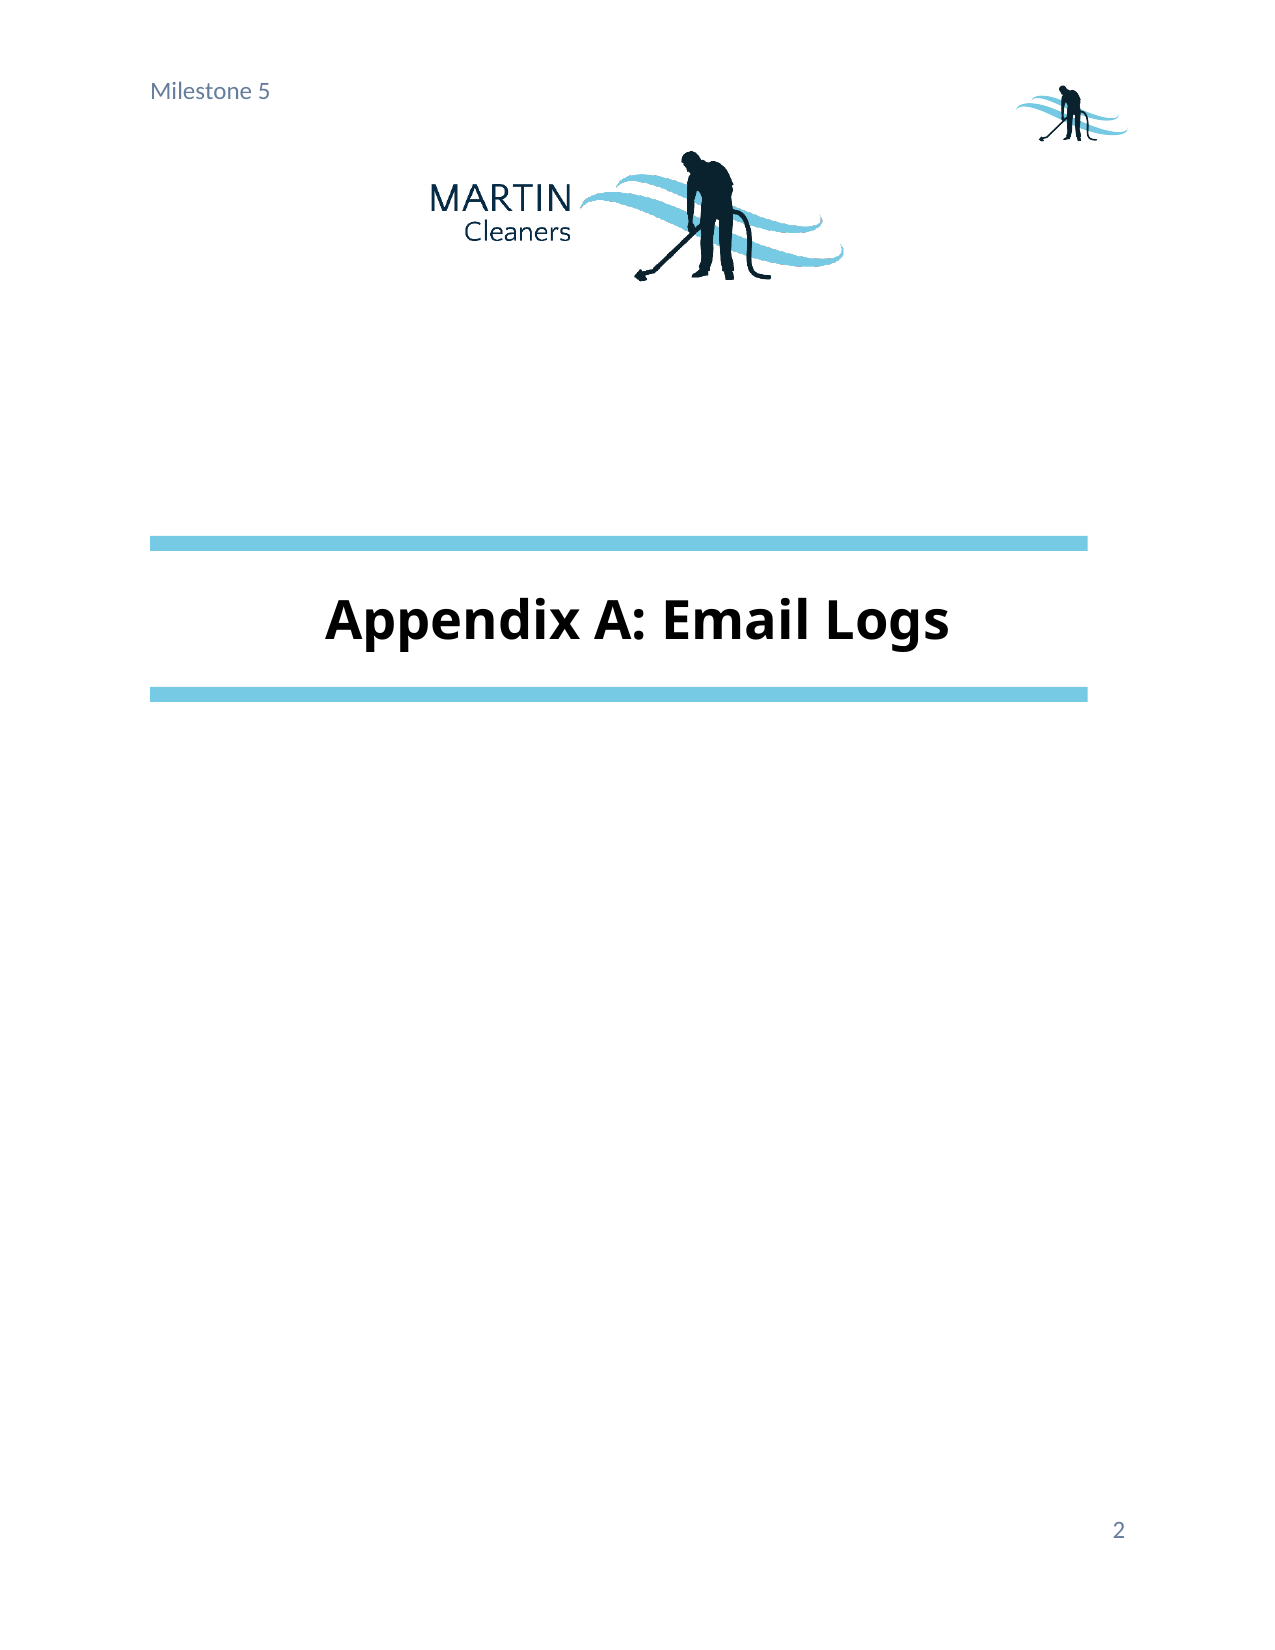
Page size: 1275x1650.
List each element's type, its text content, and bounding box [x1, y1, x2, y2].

picture [431, 150, 844, 282]
picture [1015, 85, 1128, 142]
subtitle Appendix A: Email Logs [150, 582, 1125, 656]
